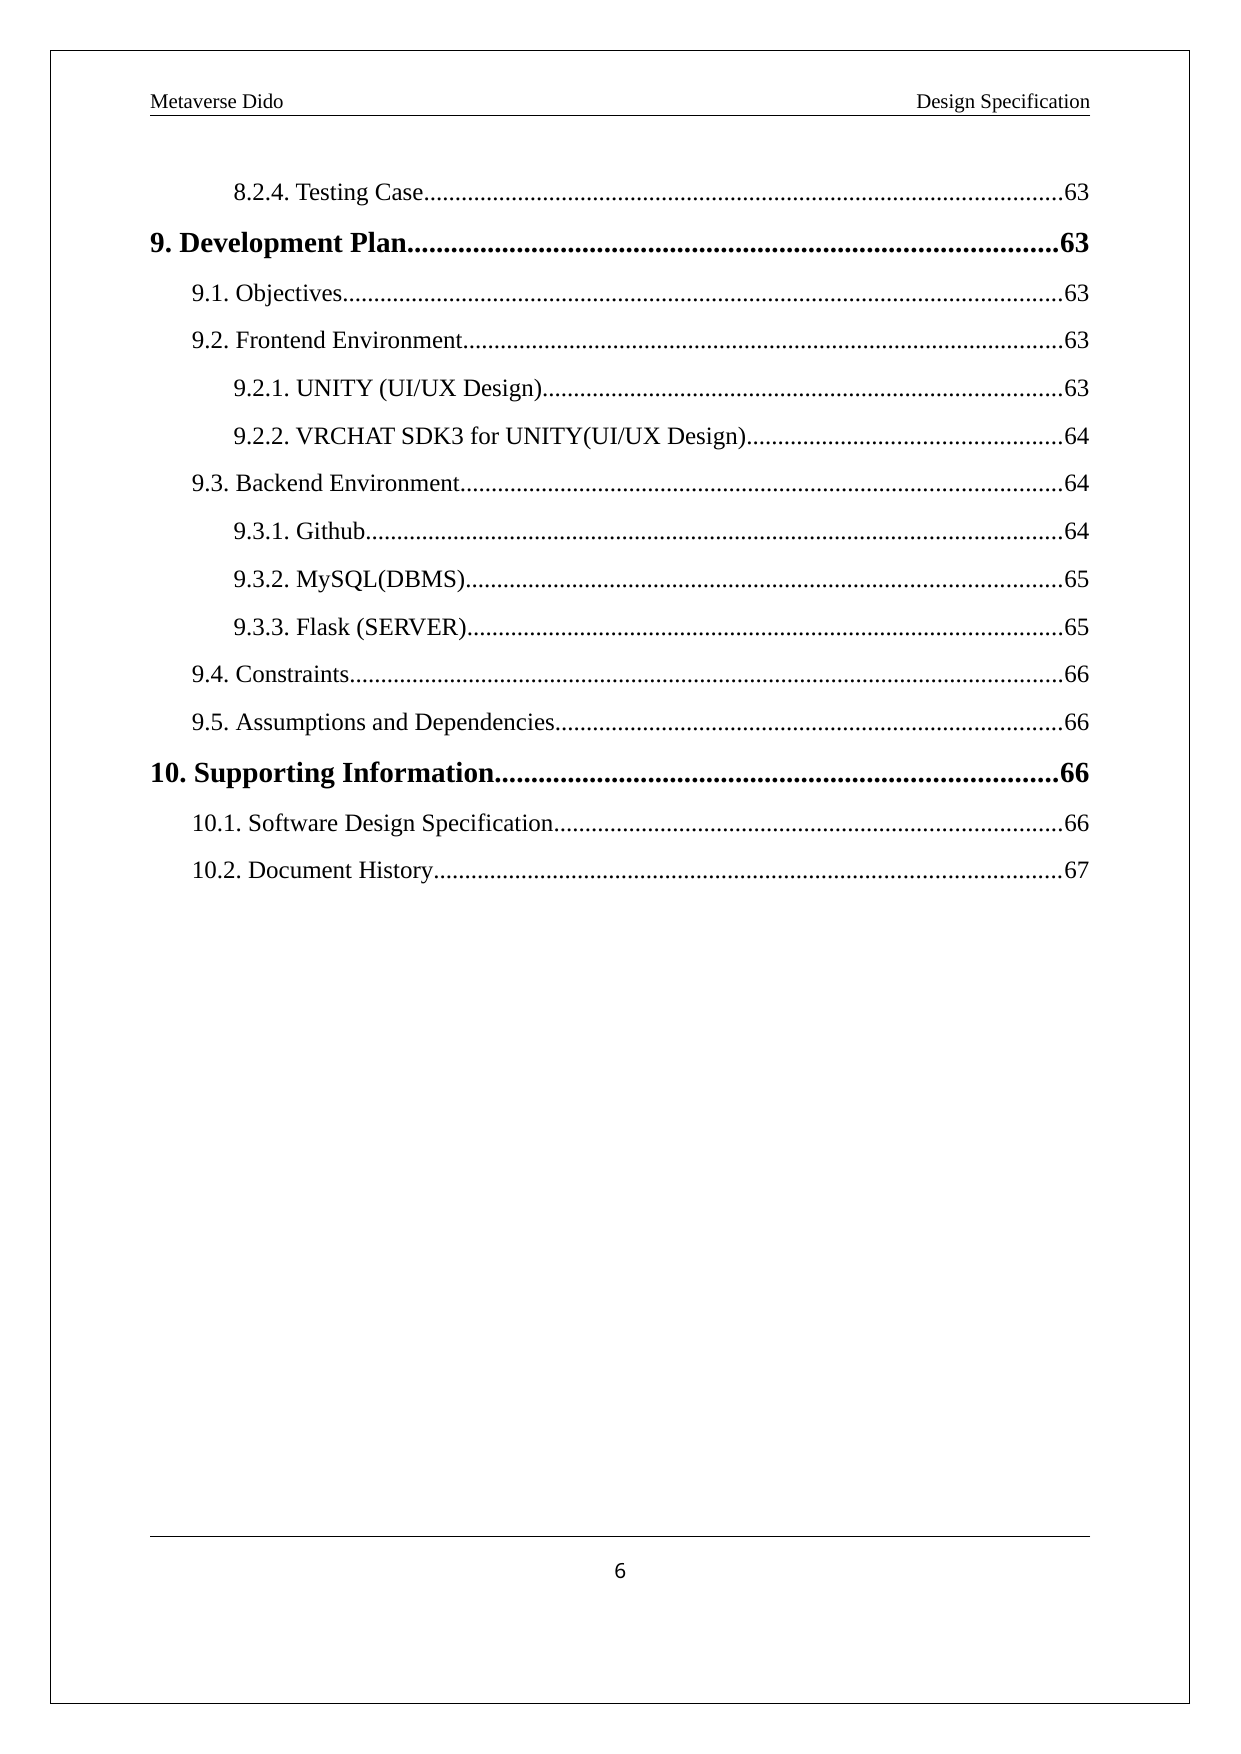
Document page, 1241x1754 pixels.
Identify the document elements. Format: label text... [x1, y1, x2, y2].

text 10.2. Document History 67 [192, 855, 1090, 884]
text 9.3.3. Flask (SERVER) 65 [233, 612, 1090, 640]
text 9.5. Assumptions and Dependencies 66 [192, 707, 1090, 736]
text 10. Supporting Information 66 [150, 755, 1090, 788]
text 9.1. Objectives 63 [192, 278, 1090, 306]
text 9.3.1. Github 64 [233, 516, 1090, 545]
text 9.2. Frontend Environment 63 [192, 325, 1090, 354]
text 9.4. Constraints 66 [192, 659, 1090, 688]
text 9.2.2. VRCHAT SDK3 for UNITY(UI/UX Design) 64 [233, 421, 1090, 449]
text 9. Development Plan 63 [150, 225, 1090, 258]
text 8.2.4. Testing Case 63 [233, 177, 1090, 206]
text 9.3.2. MySQL(DBMS) 65 [233, 564, 1090, 593]
text 9.3. Backend Environment 64 [192, 468, 1090, 497]
text 9.2.1. UNITY (UI/UX Design) 63 [233, 373, 1090, 402]
text 10.1. Software Design Specification 66 [192, 808, 1090, 836]
